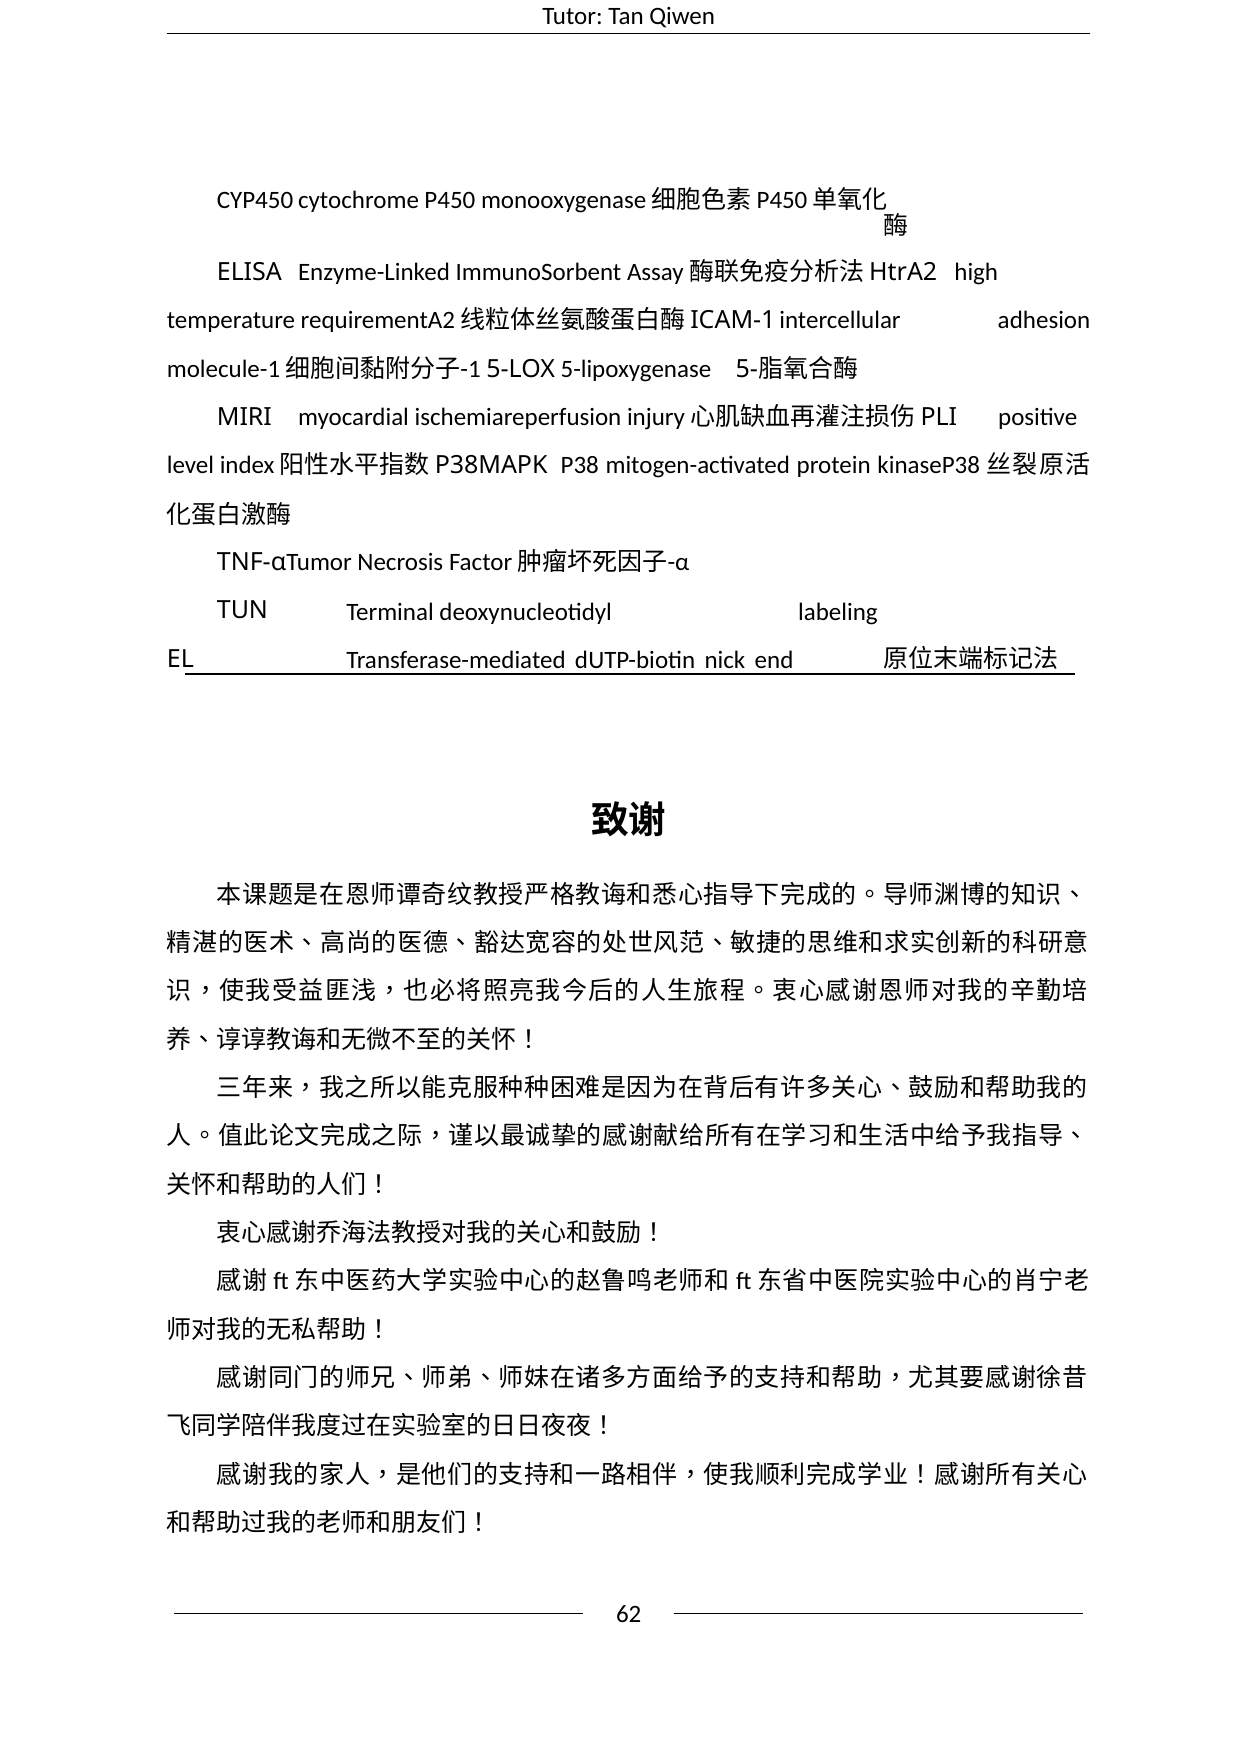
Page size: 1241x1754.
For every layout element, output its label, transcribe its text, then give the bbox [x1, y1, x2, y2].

text 原位末端标记法 [833, 626, 1090, 674]
text TUNEL [167, 578, 275, 674]
text 衷心感谢乔海法教授对我的关心和鼓励！ [167, 1199, 1090, 1248]
text 感谢同门的师兄、师弟、师妹在诸多方面给予的支持和帮助，尤其要感谢徐昔飞同学陪伴我度过在实验室的日日夜夜！ [167, 1344, 1090, 1441]
text Transferase-mediated dUTP-biotin nick end labeling [296, 626, 794, 674]
text 致谢 [167, 793, 1090, 845]
text MIRI myocardial ischemiareperfusion injury心肌缺血再灌注损伤PLI positive level index阳性水平指数P38MAPK P38 mitogen-activated protein kinaseP38丝裂原活化蛋白激酶 [167, 384, 1090, 529]
text CYP450 cytochrome P450 monooxygenase细胞色素P450单氧化 [167, 167, 1090, 215]
text 感谢ft东中医药大学实验中心的赵鲁鸣老师和ft东省中医院实验中心的肖宁老师对我的无私帮助！ [167, 1248, 1090, 1344]
text 感谢我的家人，是他们的支持和一路相伴，使我顺利完成学业！感谢所有关心和帮助过我的老师和朋友们！ [167, 1441, 1090, 1538]
text Transferase-mediated dUTP-biotin nick end labeling [798, 578, 1090, 626]
text Terminal deoxynucleotidyl [296, 578, 794, 626]
text 三年来，我之所以能克服种种困难是因为在背后有许多关心、鼓励和帮助我的人。值此论文完成之际，谨以最诚挚的感谢献给所有在学习和生活中给予我指导、关怀和帮助的人们！ [167, 1054, 1090, 1199]
text 酶 [834, 215, 1090, 239]
text ELISA Enzyme-Linked ImmunoSorbent Assay酶联免疫分析法HtrA2 high temperature requirementA2线粒体丝氨酸蛋白酶ICAM-1 intercellular adhesion molecule-1细胞间黏附分子-1 5-LOX 5-lipoxygenase 5-脂氧合酶 [167, 239, 1090, 384]
text 本课题是在恩师谭奇纹教授严格教诲和悉心指导下完成的。导师渊博的知识、精湛的医术、高尚的医德、豁达宽容的处世风范、敏捷的思维和求实创新的科研意识，使我受益匪浅，也必将照亮我今后的人生旅程。衷心感谢恩师对我的辛勤培养、谆谆教诲和无微不至的关怀！ [167, 861, 1090, 1054]
text TNF-αTumor Necrosis Factor肿瘤坏死因子-α [167, 529, 1090, 578]
